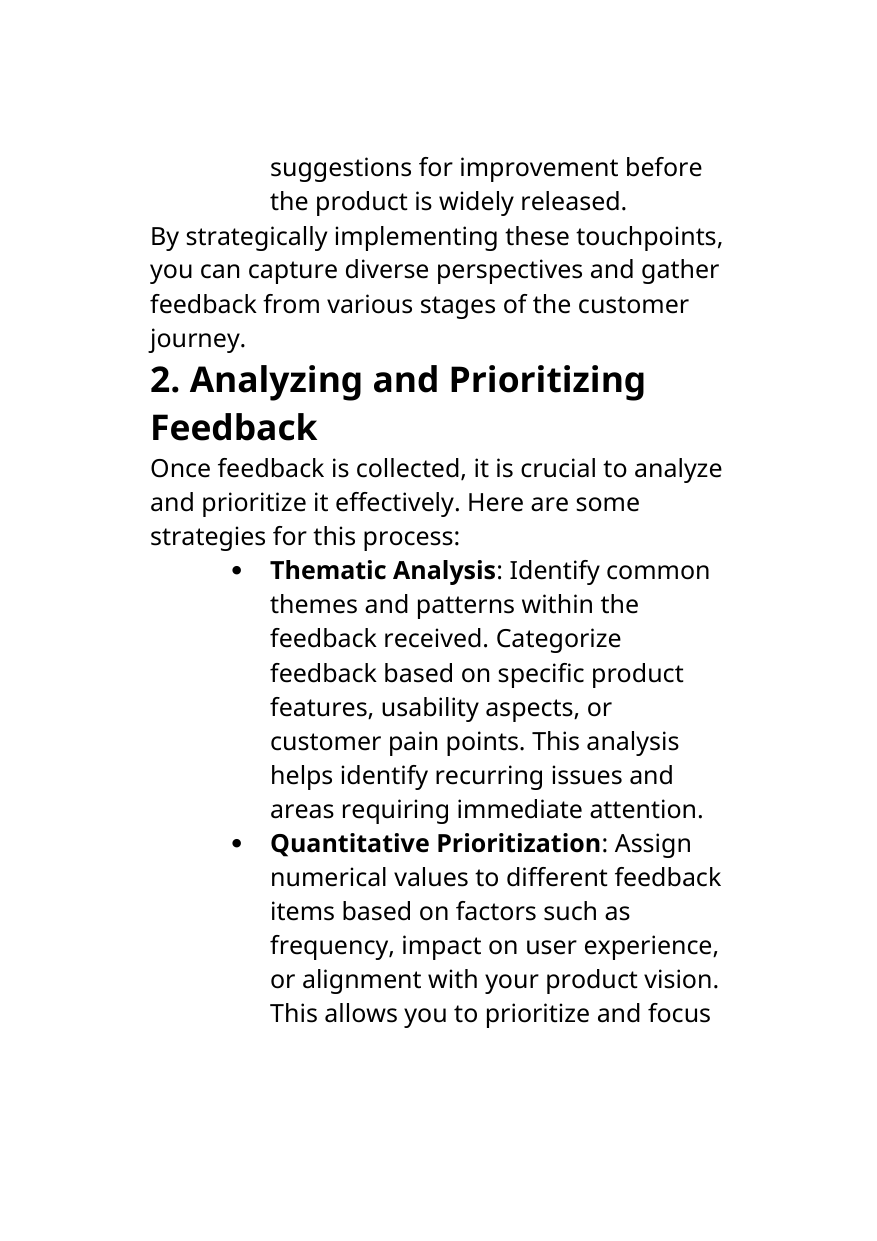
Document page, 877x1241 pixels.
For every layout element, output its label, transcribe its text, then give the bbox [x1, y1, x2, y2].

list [232, 826, 727, 1030]
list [232, 150, 727, 218]
text By strategically implementing these touchpoints, you can capture diverse perspectives and gather feedback from various stages of the customer journey. [150, 218, 727, 354]
subtitle 2. Analyzing and Prioritizing Feedback [150, 354, 727, 451]
text Once feedback is collected, it is crucial to analyze and prioritize it effectively. Here are some strategies for this process: [150, 451, 727, 553]
list Thematic Analysis: Identify common themes and patterns within the feedback received. Categorize feedback based on specific product features, usability aspects, or customer pain points. This analysis helps identify recurring issues and areas requiring immediate attention. [232, 553, 727, 826]
